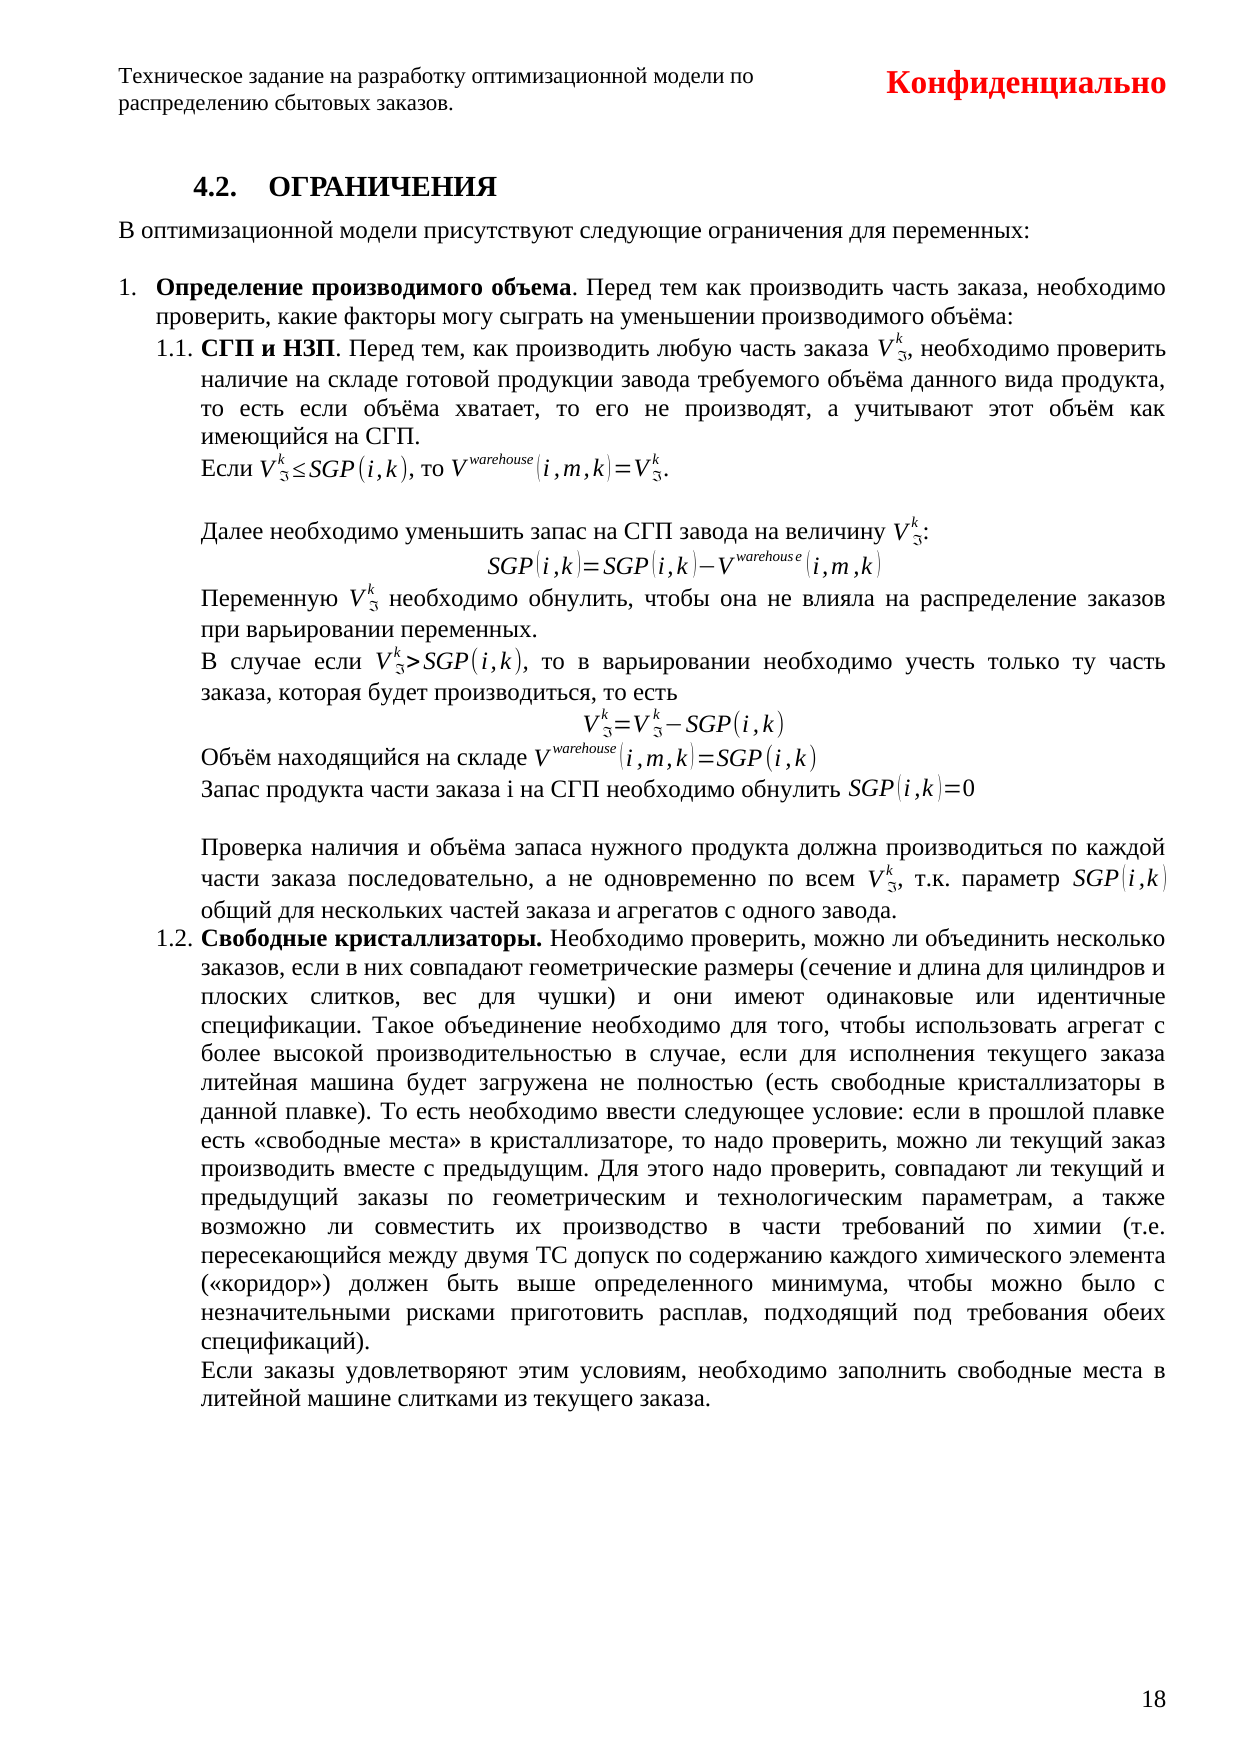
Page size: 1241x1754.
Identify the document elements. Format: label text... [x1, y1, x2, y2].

list Объём находящийся на складе [201, 740, 1166, 773]
text В оптимизационной модели присутствуют следующие ограничения для переменных: [118, 215, 1166, 244]
list Если заказы удовлетворяют этим условиям, необходимо заполнить свободные места в литейной машине слитками из текущего заказа. [201, 1355, 1166, 1412]
list Далее необходимо уменьшить запас на СГП завода на величину : [201, 514, 1166, 548]
list Определение производимого объема. Перед тем как производить часть заказа, необходимо проверить, какие факторы могу сыграть на уменьшении производимого объёма: [118, 272, 1166, 330]
list Если , то . [201, 450, 1166, 485]
list Проверка наличия и объёма запаса нужного продукта должна производиться по каждой части заказа последовательно, а не одновременно по всем , т.к. параметр общий для нескольких частей заказа и агрегатов с одного завода. [201, 832, 1166, 923]
list Свободные кристаллизаторы. Необходимо проверить, можно ли объединить несколько заказов, если в них совпадают геометрические размеры (сечение и длина для цилиндров и плоских слитков, вес для чушки) и они имеют одинаковые или идентичные спецификации. Такое объединение необходимо для того, чтобы использовать агрегат c более высокой производительностью в случае, если для исполнения текущего заказа литейная машина будет загружена не полностью (есть свободные кристаллизаторы в данной плавке). То есть необходимо ввести следующее условие: если в прошлой плавке есть «свободные места» в кристаллизаторе, то надо проверить, можно ли текущий заказ производить вместе с предыдущим. Для этого надо проверить, совпадают ли текущий и предыдущий заказы по геометрическим и технологическим параметрам, а также возможно ли совместить их производство в части требований по химии (т.е. пересекающийся между двумя ТС допуск по содержанию каждого химического элемента («коридор») должен быть выше определенного минимума, чтобы можно было с незначительными рисками приготовить расплав, подходящий под требования обеих спецификаций). [156, 923, 1166, 1355]
list Переменную необходимо обнулить, чтобы она не влияла на распределение заказов при варьировании переменных. [201, 580, 1166, 643]
list В случае если , то в варьировании необходимо учесть только ту часть заказа, которая будет производиться, то есть [201, 643, 1166, 706]
list Запас продукта части заказа i на СГП необходимо обнулить [201, 773, 1166, 803]
list СГП и НЗП. Перед тем, как производить любую часть заказа , необходимо проверить наличие на складе готовой продукции завода требуемого объёма данного вида продукта, то есть если объёма хватает, то его не производят, а учитывают этот объём как имеющийся на СГП. [156, 330, 1166, 450]
subtitle Ограничения [193, 169, 1166, 202]
